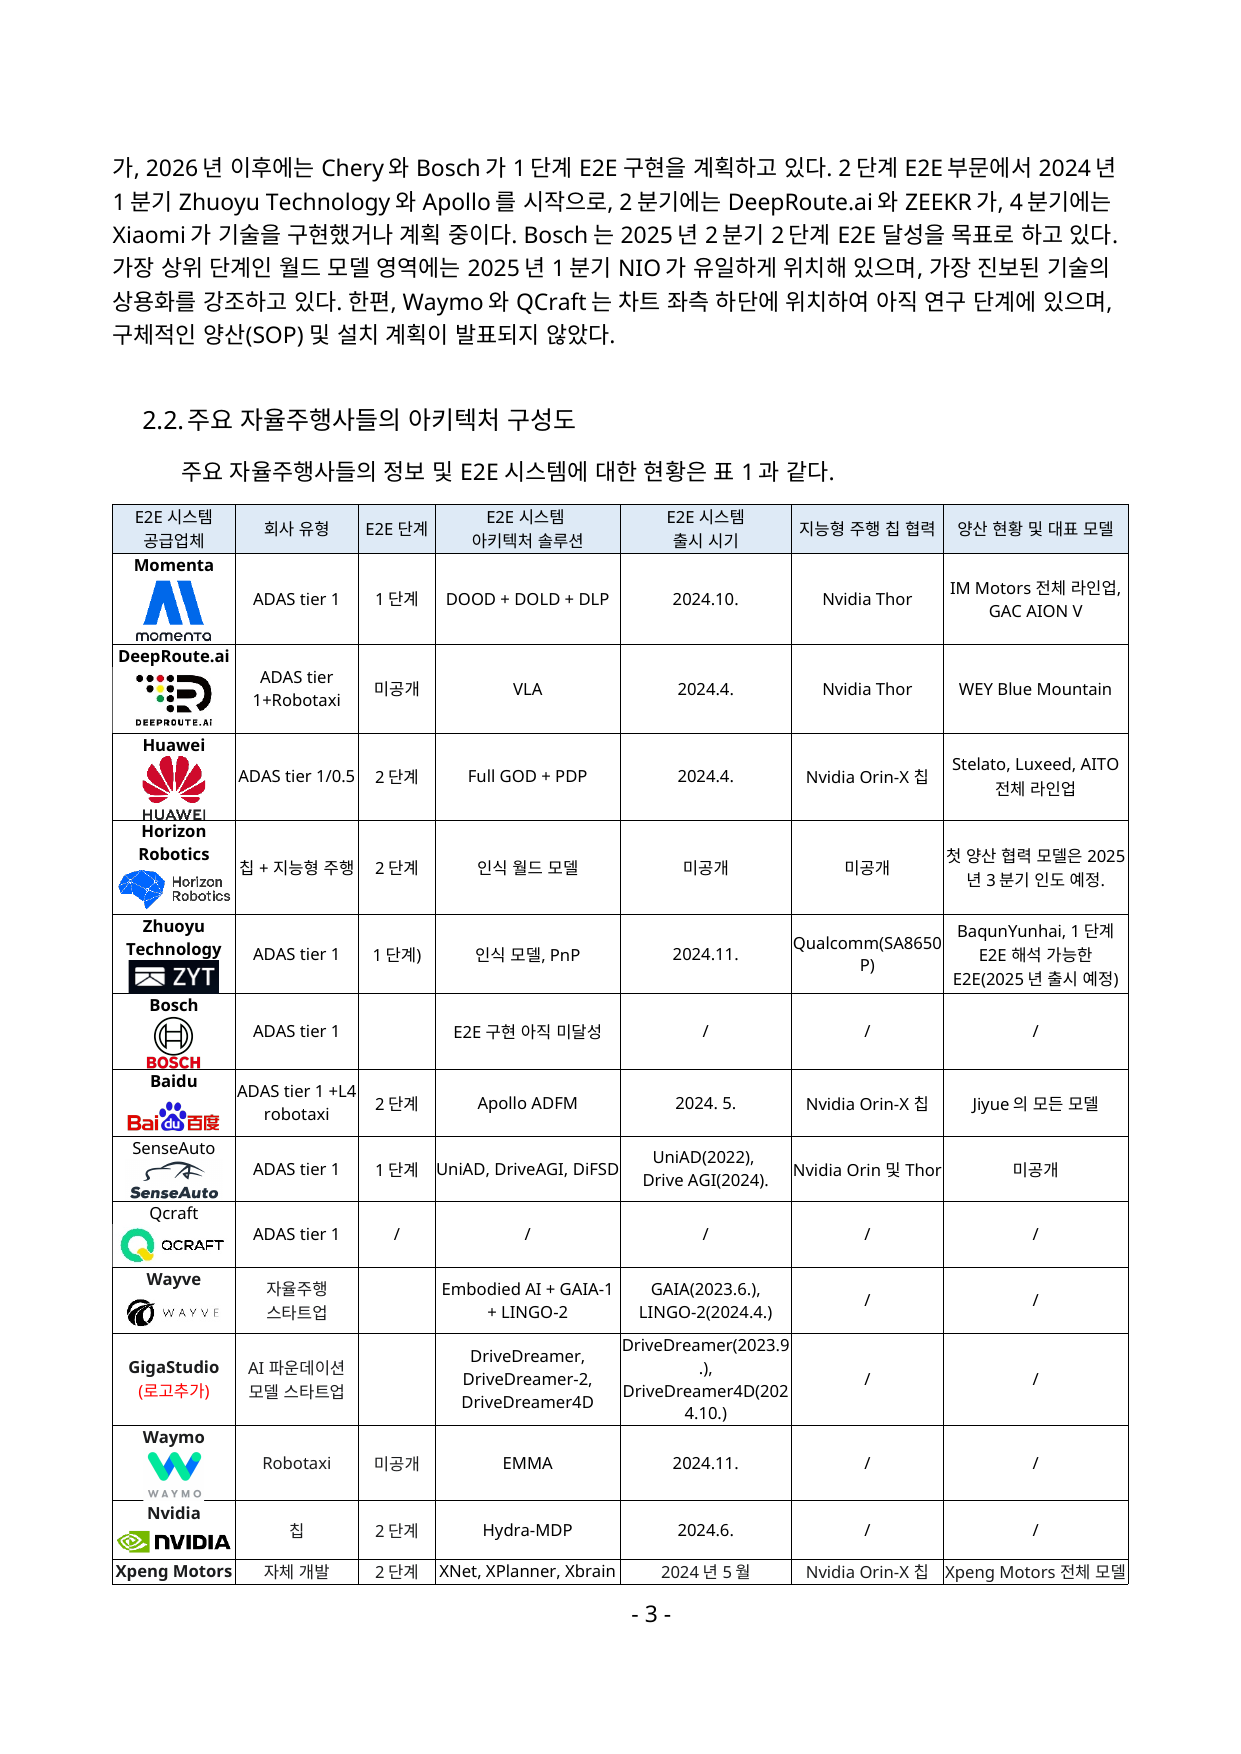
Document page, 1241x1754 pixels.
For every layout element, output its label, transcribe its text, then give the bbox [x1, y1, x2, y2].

table_cell Nvidia [113, 1501, 235, 1524]
table_cell / [792, 1334, 943, 1424]
table_cell / [621, 1202, 791, 1267]
picture [112, 1524, 235, 1559]
table_cell EMMA [436, 1426, 620, 1500]
table_cell E2E 구현 아직 미달성 [436, 994, 620, 1069]
table_cell ADAS tier 1 [236, 994, 358, 1069]
table_cell WEY Blue Mountain [944, 645, 1128, 733]
list 주요 자율주행사들의 아키텍처 구성도 [142, 401, 1128, 437]
table_header E2E 시스템 아키텍처 솔루션 [436, 505, 620, 553]
table_cell Qcraft [113, 1202, 235, 1224]
table_cell / [621, 994, 791, 1069]
table_cell ADAS tier 1 [236, 1137, 358, 1201]
table_cell 인식 모델, PnP [436, 915, 620, 993]
table_cell Bosch [113, 994, 235, 1069]
table_cell [359, 1268, 435, 1333]
table_cell Robotaxi [236, 1426, 358, 1500]
table_cell 2단계 [359, 1070, 435, 1136]
table_cell Baidu [113, 1070, 235, 1092]
table_cell / [944, 1202, 1128, 1267]
table_cell GigaStudio (로고추가) [113, 1334, 235, 1424]
picture [128, 960, 219, 994]
table_cell SenseAuto [113, 1137, 235, 1201]
table_cell ADAS tier 1/0.5 [236, 734, 358, 819]
table_cell UniAD(2022), Drive AGI(2024). [621, 1137, 791, 1201]
table_cell / [944, 994, 1128, 1069]
picture [124, 1159, 223, 1201]
table_cell ADAS tier 1 [236, 1202, 358, 1267]
table_cell 1단계 [359, 554, 435, 644]
table_cell DriveDreamer, DriveDreamer-2, DriveDreamer4D [436, 1334, 620, 1424]
text 주요 자율주행사들의 정보 및 E2E 시스템에 대한 현황은 표 1과 같다. [135, 454, 1128, 487]
table_cell Momenta [113, 554, 235, 644]
picture [143, 1448, 205, 1501]
table_cell 2024. 5. [621, 1070, 791, 1136]
table_cell 2단계 [359, 821, 435, 914]
table_cell DeepRoute.ai [113, 645, 235, 667]
table_cell / [436, 1202, 620, 1267]
table_cell 칩 + 지능형 주행 [236, 821, 358, 914]
table_cell DriveDreamer(2023.9.), DriveDreamer4D(2024.10.) [621, 1334, 791, 1424]
table_header 양산 현황 및 대표 모델 [944, 505, 1128, 553]
table_cell IM Motors 전체 라인업, GAC AION V [944, 554, 1128, 644]
table_cell / [792, 1426, 943, 1500]
table_header E2E 단계 [359, 505, 435, 553]
table_cell Waymo [113, 1426, 235, 1500]
picture [112, 667, 235, 733]
table_cell / [944, 1501, 1128, 1558]
table_cell Nvidia Orin-X 칩 [792, 1560, 943, 1584]
table_cell 자체 개발 [236, 1560, 358, 1584]
table_cell UniAD, DriveAGI, DiFSD [436, 1137, 620, 1201]
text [112, 150, 1128, 350]
table_header 지능형 주행 칩 협력 [792, 505, 943, 553]
table_cell / [944, 1426, 1128, 1500]
table_cell VLA [436, 645, 620, 733]
table_cell 1단계 [359, 1137, 435, 1201]
table_cell Huawei [113, 734, 235, 819]
table_cell 미공개 [792, 821, 943, 914]
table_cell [436, 1560, 620, 1584]
table_cell Nvidia Thor [792, 554, 943, 644]
table_cell Xpeng Motors [113, 1560, 235, 1584]
table_cell Nvidia Orin-X 칩 [792, 1070, 943, 1136]
table_cell 첫 양산 협력 모델은 2025년 3분기 인도 예정. [944, 821, 1128, 914]
table_cell Horizon Robotics [113, 821, 235, 865]
table_cell / [944, 1268, 1128, 1333]
table_cell 미공개 [944, 1137, 1128, 1201]
table_header 회사 유형 [236, 505, 358, 553]
picture [112, 865, 235, 915]
table_cell / [792, 1202, 943, 1267]
table_cell 2단계 [359, 1501, 435, 1558]
table_cell 칩 [236, 1501, 358, 1558]
table_cell ADAS tier 1+Robotaxi [236, 645, 358, 733]
table_cell 2단계 [359, 1560, 435, 1584]
table_cell Hydra-MDP [436, 1501, 620, 1558]
table_cell 2024.10. [621, 554, 791, 644]
picture [124, 575, 223, 644]
table_cell DOOD + DOLD + DLP [436, 554, 620, 644]
table_cell 2024.11. [621, 915, 791, 993]
table_cell 2024.4. [621, 734, 791, 819]
table_cell Nvidia Thor [792, 645, 943, 733]
table_cell 미공개 [359, 645, 435, 733]
table_cell Full GOD + PDP [436, 734, 620, 819]
table_cell 2024.6. [621, 1501, 791, 1558]
table_cell Nvidia Orin-X 칩 [792, 734, 943, 819]
table_cell 2024.4. [621, 645, 791, 733]
table_cell ADAS tier 1 +L4 robotaxi [236, 1070, 358, 1136]
table_cell 2024.11. [621, 1426, 791, 1500]
picture [112, 1092, 235, 1137]
picture [142, 756, 206, 820]
table_cell / [359, 1202, 435, 1267]
table_header E2E 시스템 공급업체 [113, 505, 235, 553]
table_cell Jiyue의 모든 모델 [944, 1070, 1128, 1136]
table_cell BaqunYunhai, 1단계 E2E 해석 가능한 E2E(2025년 출시 예정) [944, 915, 1128, 993]
picture [112, 1224, 235, 1267]
table_cell AI 파운데이션 모델 스타트업 [236, 1334, 358, 1424]
picture [126, 1016, 221, 1069]
table_cell / [792, 1501, 943, 1558]
table_cell 1단계) [359, 915, 435, 993]
table_cell 인식 월드 모델 [436, 821, 620, 914]
table_cell GAIA(2023.6.), LINGO-2(2024.4.) [621, 1268, 791, 1333]
table_cell 2단계 [359, 734, 435, 819]
table_cell / [944, 1334, 1128, 1424]
picture [123, 1290, 224, 1333]
table_cell 자율주행 스타트업 [236, 1268, 358, 1333]
table_cell 미공개 [359, 1426, 435, 1500]
table_cell ADAS tier 1 [236, 554, 358, 644]
table_cell Nvidia Orin 및 Thor [792, 1137, 943, 1201]
table_cell 미공개 [621, 821, 791, 914]
table_cell Qualcomm(SA8650P) [792, 915, 943, 993]
table_cell / [792, 1268, 943, 1333]
table_cell [359, 994, 435, 1069]
table_cell Stelato, Luxeed, AITO 전체 라인업 [944, 734, 1128, 819]
table_header E2E 시스템 출시 시기 [621, 505, 791, 553]
table_cell / [792, 994, 943, 1069]
table_cell 2024년 5월 [621, 1560, 791, 1584]
table_cell Zhuoyu Technology [113, 915, 235, 993]
table_cell ADAS tier 1 [236, 915, 358, 993]
table_cell [359, 1334, 435, 1424]
table_cell Apollo ADFM [436, 1070, 620, 1136]
table_cell Wayve [113, 1268, 235, 1333]
table_cell Embodied AI + GAIA-1 + LINGO-2 [436, 1268, 620, 1333]
table_cell Xpeng Motors 전체 모델 [944, 1560, 1128, 1584]
